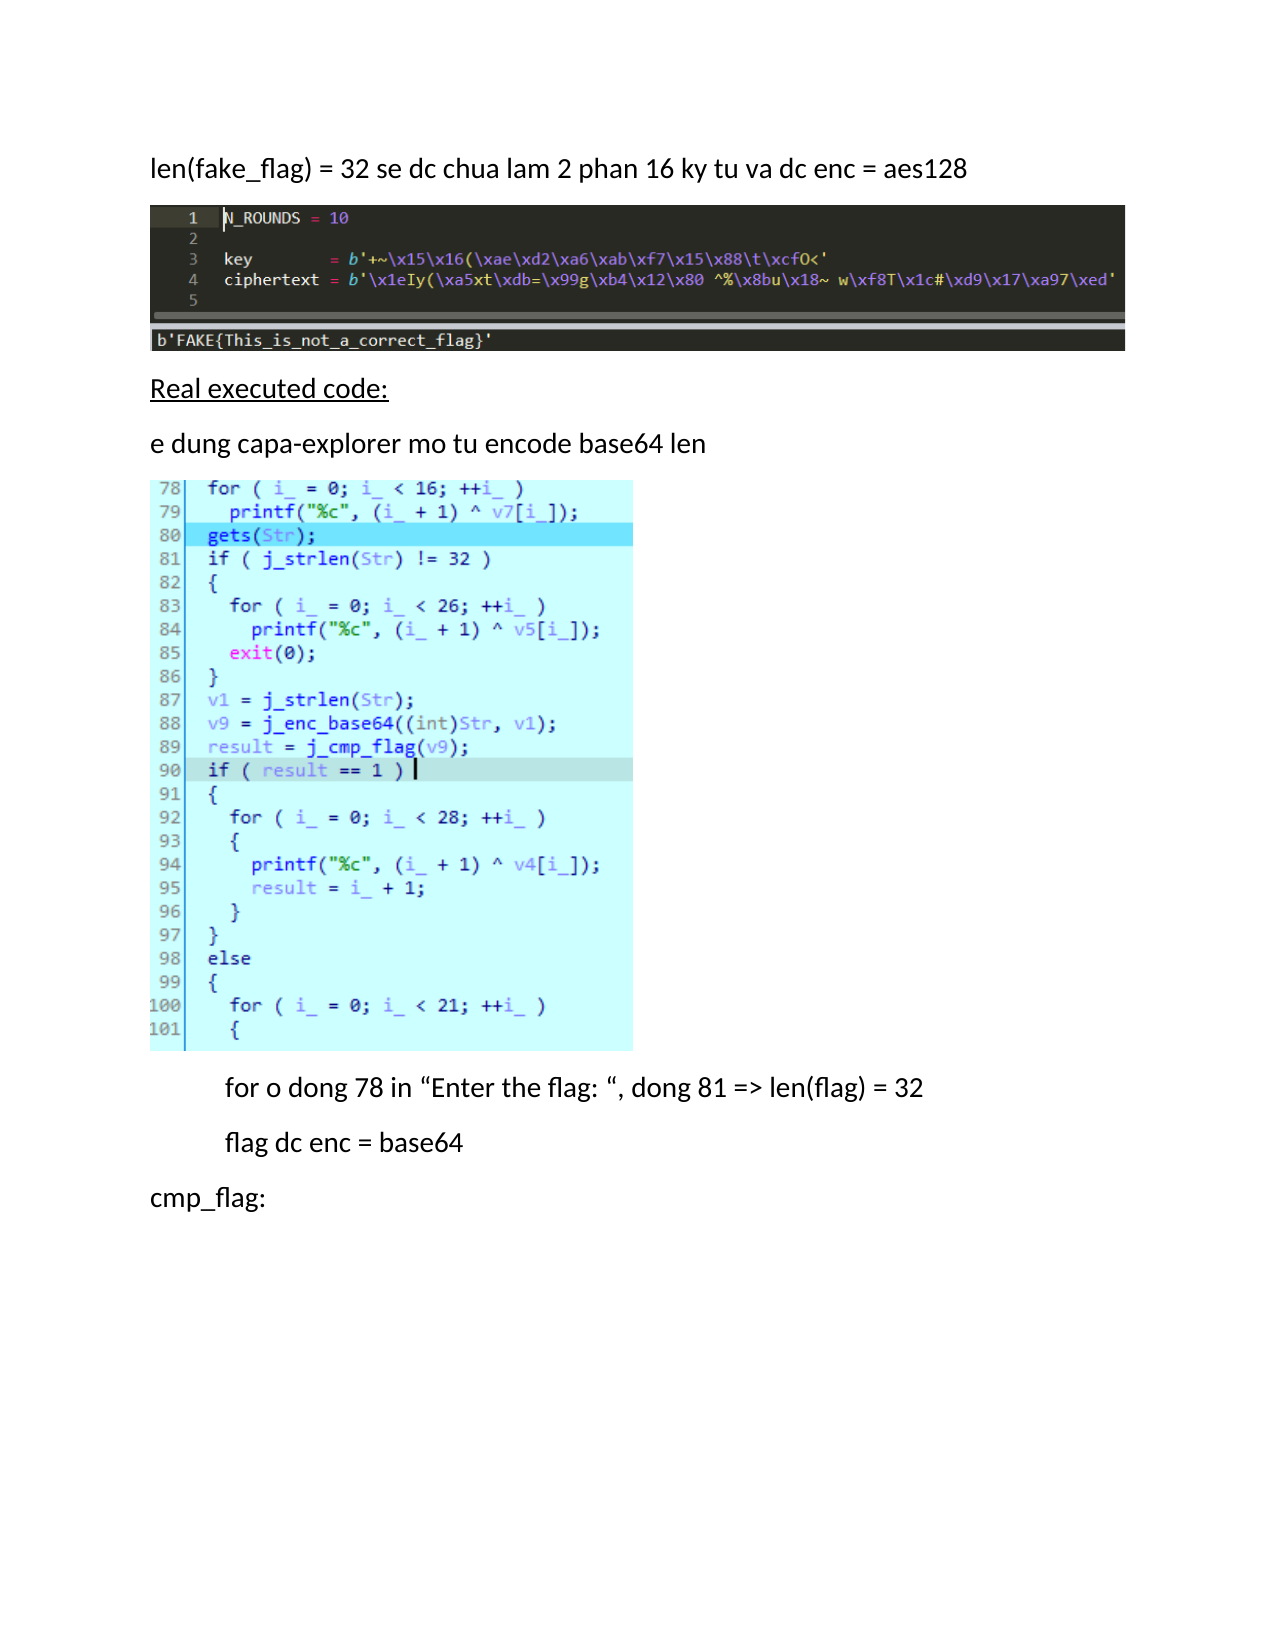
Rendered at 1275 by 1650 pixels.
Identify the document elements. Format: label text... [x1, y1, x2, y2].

text cmp_flag: [150, 1179, 1125, 1215]
text e dung capa-explorer mo tu encode base64 len [150, 425, 1125, 460]
picture [150, 205, 1125, 351]
text Real executed code: [150, 370, 1125, 405]
text for o dong 78 in “Enter the flag: “, dong 81 => len(flag) = 32 [150, 1069, 1125, 1105]
text len(fake_flag) = 32 se dc chua lam 2 phan 16 ky tu va dc enc = aes128 [150, 150, 1125, 186]
picture [150, 480, 633, 1051]
text flag dc enc = base64 [150, 1124, 1125, 1160]
